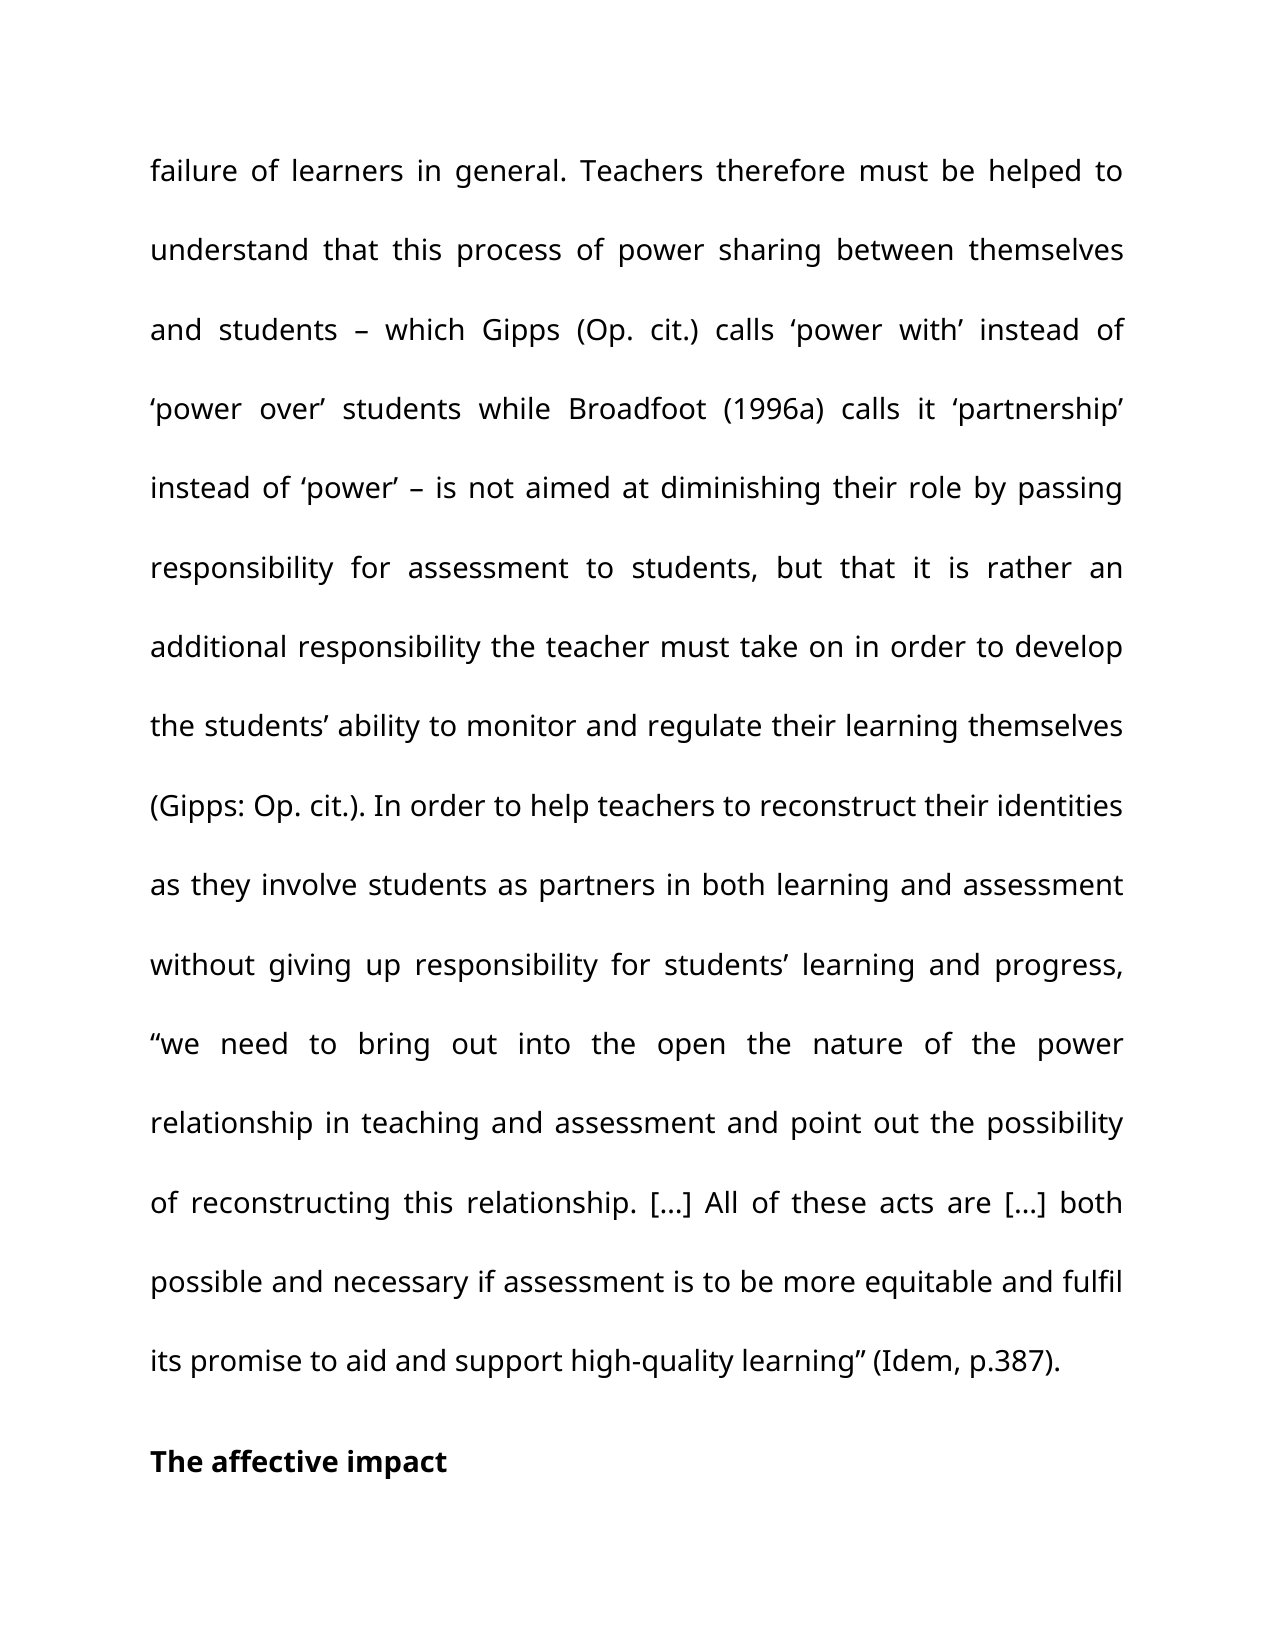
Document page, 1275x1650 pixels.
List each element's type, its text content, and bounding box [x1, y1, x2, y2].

text The affective impact [150, 1441, 1125, 1481]
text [150, 150, 1125, 1380]
